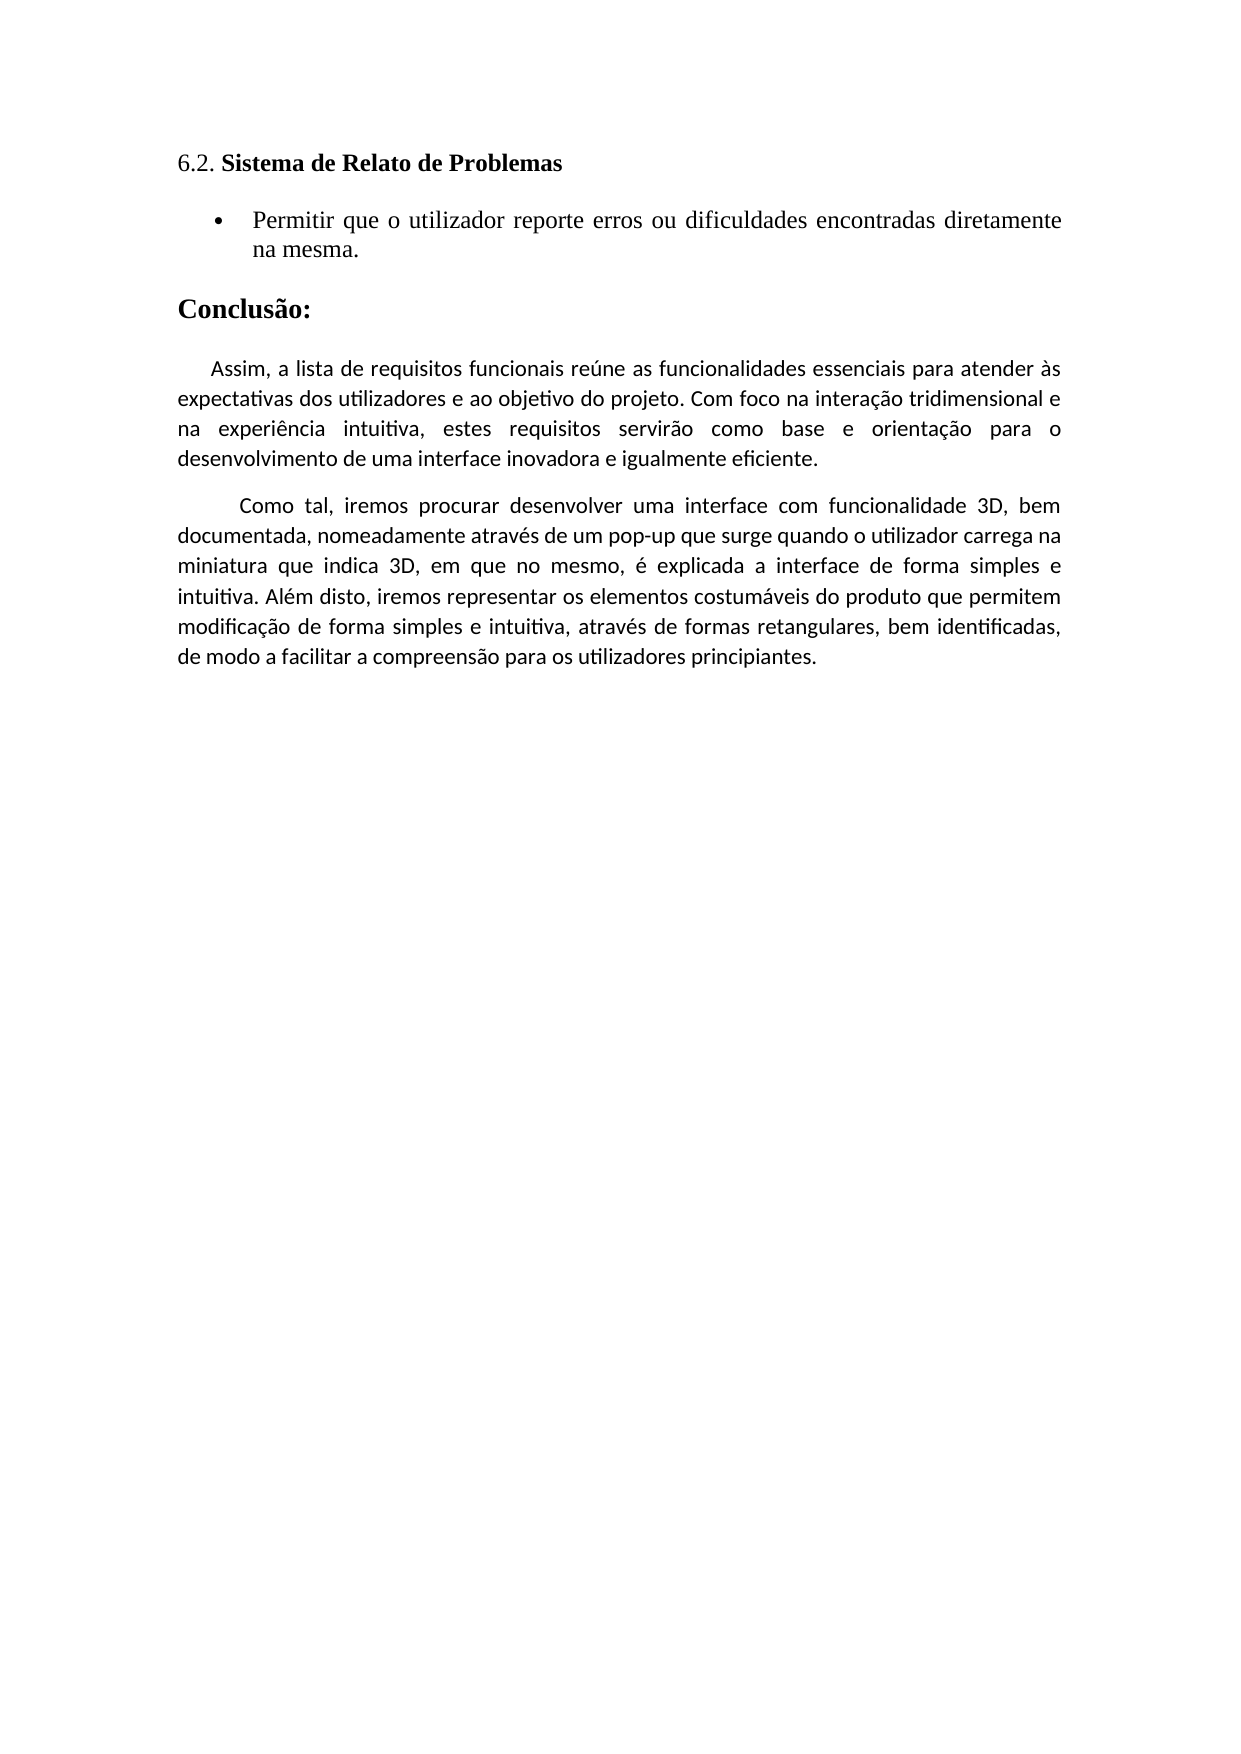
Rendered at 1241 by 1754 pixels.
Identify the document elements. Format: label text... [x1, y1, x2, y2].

text 6.2. Sistema de Relato de Problemas [177, 148, 1063, 176]
text Como tal, iremos procurar desenvolver uma interface com funcionalidade 3D, bem documentada, nomeadamente através de um pop-up que surge quando o utilizador carrega na miniatura que indica 3D, em que no mesmo, é explicada a interface de forma simples e intuitiva. Além disto, iremos representar os elementos costumáveis do produto que permitem modificação de forma simples e intuitiva, através de formas retangulares, bem identificadas, de modo a facilitar a compreensão para os utilizadores principiantes. [177, 491, 1063, 670]
text Assim, a lista de requisitos funcionais reúne as funcionalidades essenciais para atender às expectativas dos utilizadores e ao objetivo do projeto. Com foco na interação tridimensional e na experiência intuitiva, estes requisitos servirão como base e orientação para o desenvolvimento de uma interface inovadora e igualmente eficiente. [177, 354, 1063, 472]
list Permitir que o utilizador reporte erros ou dificuldades encontradas diretamente na mesma. [215, 206, 1063, 263]
text Conclusão: [177, 292, 1063, 324]
